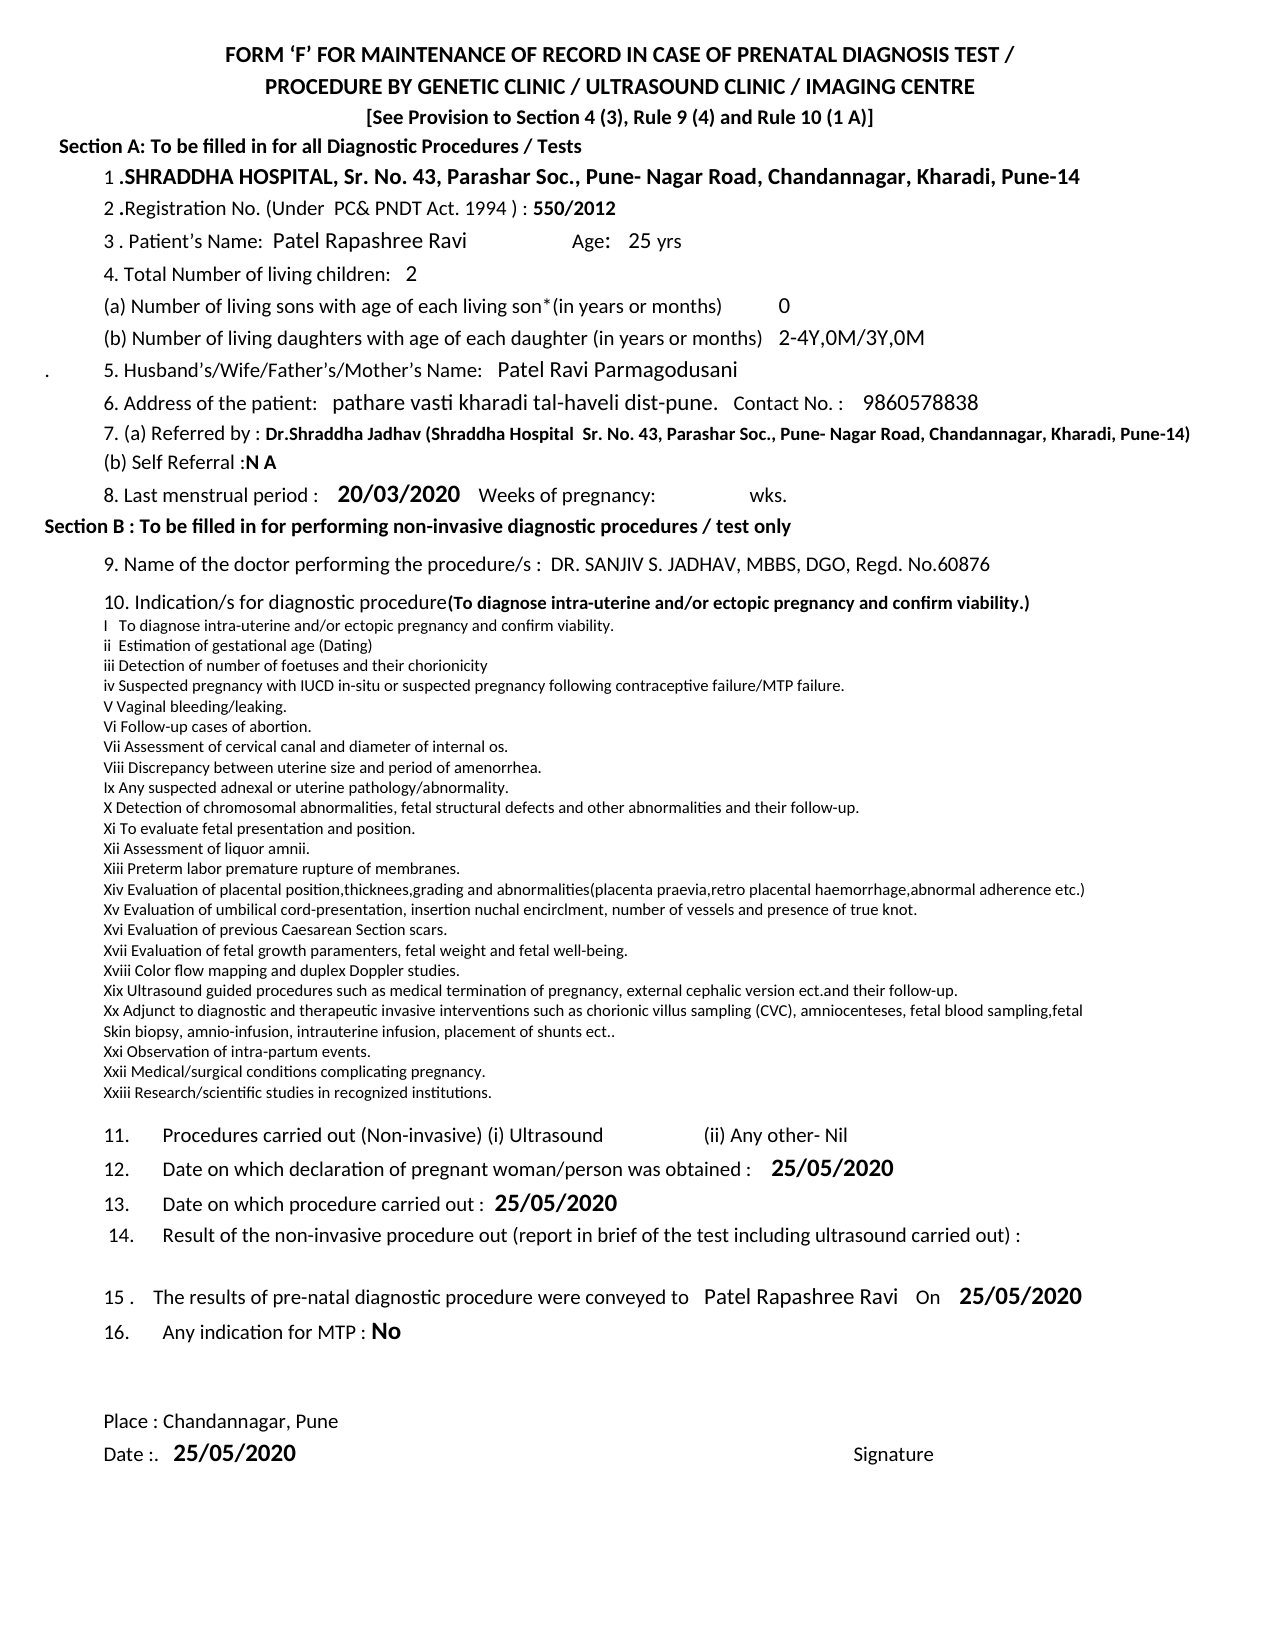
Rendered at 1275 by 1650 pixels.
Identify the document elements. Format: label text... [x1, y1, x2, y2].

text 2 .Registration No. (Under PC& PNDT Act. 1994 ) : 550/2012 [44, 195, 1196, 220]
text 11. Procedures carried out (Non-invasive) (i) Ultrasound (ii) Any other- Nil [0, 1123, 1275, 1148]
text Xxii Medical/surgical conditions complicating pregnancy. [0, 1062, 1275, 1082]
text Xix Ultrasound guided procedures such as medical termination of pregnancy, external cephalic version ect.and their follow-up. [0, 980, 1275, 1001]
text X Detection of chromosomal abnormalities, fetal structural defects and other abnormalities and their follow-up. [0, 798, 1196, 818]
text 10. Indication/s for diagnostic procedure(To diagnose intra-uterine and/or ectopic pregnancy and confirm viability.) [0, 589, 1196, 615]
text Viii Discrepancy between uterine size and period of amenorrhea. [0, 757, 1196, 777]
text 6. Address of the patient: Contact No. : [103, 388, 1255, 416]
text 3 . Patient’s Name: Age: yrs [44, 224, 1166, 254]
text Date :. Signature [0, 1438, 1275, 1468]
text iv Suspected pregnancy with IUCD in-situ or suspected pregnancy following contraceptive failure/MTP failure. [0, 676, 1196, 696]
text Ix Any suspected adnexal or uterine pathology/abnormality. [0, 777, 1196, 798]
text 7. (a) Referred by : Dr.Shraddha Jadhav (Shraddha Hospital Sr. No. 43, Parashar Soc., Pune- Nagar Road, Chandannagar, Kharadi, Pune-14) [44, 420, 1255, 445]
text 1 .SHRADDHA HOSPITAL, Sr. No. 43, Parashar Soc., Pune- Nagar Road, Chandannagar, Kharadi, Pune-14 [44, 162, 1196, 191]
text Xiii Preterm labor premature rupture of membranes. [0, 858, 1196, 879]
text Xiv Evaluation of placental position,thicknees,grading and abnormalities(placenta praevia,retro placental haemorrhage,abnormal adherence etc.) [0, 879, 1275, 899]
text (a) Number of living sons with age of each living son*(in years or months) [44, 291, 1255, 319]
text 4. Total Number of living children: [44, 259, 1196, 287]
text Xviii Color flow mapping and duplex Doppler studies. [0, 960, 1275, 980]
text 9. Name of the doctor performing the procedure/s : DR. SANJIV S. JADHAV, MBBS, DGO, Regd. No.60876 [0, 551, 1255, 577]
text Xxi Observation of intra-partum events. [103, 1041, 1275, 1062]
text Place : Chandannagar, Pune [0, 1408, 1275, 1434]
text (b) Number of living daughters with age of each daughter (in years or months) [44, 323, 1255, 351]
text 8. Last menstrual period : Weeks of pregnancy: wks. [44, 478, 1255, 509]
text FORM ‘F’ FOR MAINTENANCE OF RECORD IN CASE OF PRENATAL DIAGNOSIS TEST / [44, 40, 1196, 68]
text Xvii Evaluation of fetal growth paramenters, fetal weight and fetal well-being. [0, 940, 1275, 960]
text PROCEDURE BY GENETIC CLINIC / ULTRASOUND CLINIC / IMAGING CENTRE [44, 72, 1196, 100]
text Section A: To be filled in for all Diagnostic Procedures / Tests [44, 133, 1196, 159]
text V Vaginal bleeding/leaking. [0, 696, 1196, 716]
text ii Estimation of gestational age (Dating) [0, 635, 1196, 655]
text Xvi Evaluation of previous Caesarean Section scars. [0, 919, 1275, 940]
text Skin biopsy, amnio-infusion, intrauterine infusion, placement of shunts ect.. [0, 1021, 1275, 1041]
text Xii Assessment of liquor amnii. [0, 838, 1196, 858]
text Xv Evaluation of umbilical cord-presentation, insertion nuchal encirclment, number of vessels and presence of true knot. [0, 899, 1275, 919]
text 13. Date on which procedure carried out : [0, 1187, 1275, 1217]
text Vi Follow-up cases of abortion. [0, 716, 1196, 737]
text Xx Adjunct to diagnostic and therapeutic invasive interventions such as chorionic villus sampling (CVC), amniocenteses, fetal blood sampling,fetal [0, 1001, 1275, 1021]
text Section B : To be filled in for performing non-invasive diagnostic procedures / test only [44, 513, 1255, 538]
text 15 . The results of pre-natal diagnostic procedure were conveyed to On [0, 1280, 1275, 1311]
text 12. Date on which declaration of pregnant woman/person was obtained : [0, 1152, 1275, 1182]
text iii Detection of number of foetuses and their chorionicity [0, 655, 1196, 676]
text Vii Assessment of cervical canal and diameter of internal os. [0, 737, 1196, 757]
text 14. Result of the non-invasive procedure out (report in brief of the test including ultrasound carried out) : [103, 1222, 1226, 1247]
text Xxiii Research/scientific studies in recognized institutions. [0, 1082, 1275, 1102]
text . 5. Husband’s/Wife/Father’s/Mother’s Name: [44, 355, 1255, 383]
text (b) Self Referral :N A [44, 449, 1255, 474]
text 16. Any indication for MTP : No [0, 1315, 1275, 1346]
text I To diagnose intra-uterine and/or ectopic pregnancy and confirm viability. [75, 615, 1255, 635]
text [See Provision to Section 4 (3), Rule 9 (4) and Rule 10 (1 A)] [44, 104, 1196, 129]
text Xi To evaluate fetal presentation and position. [0, 818, 1196, 838]
